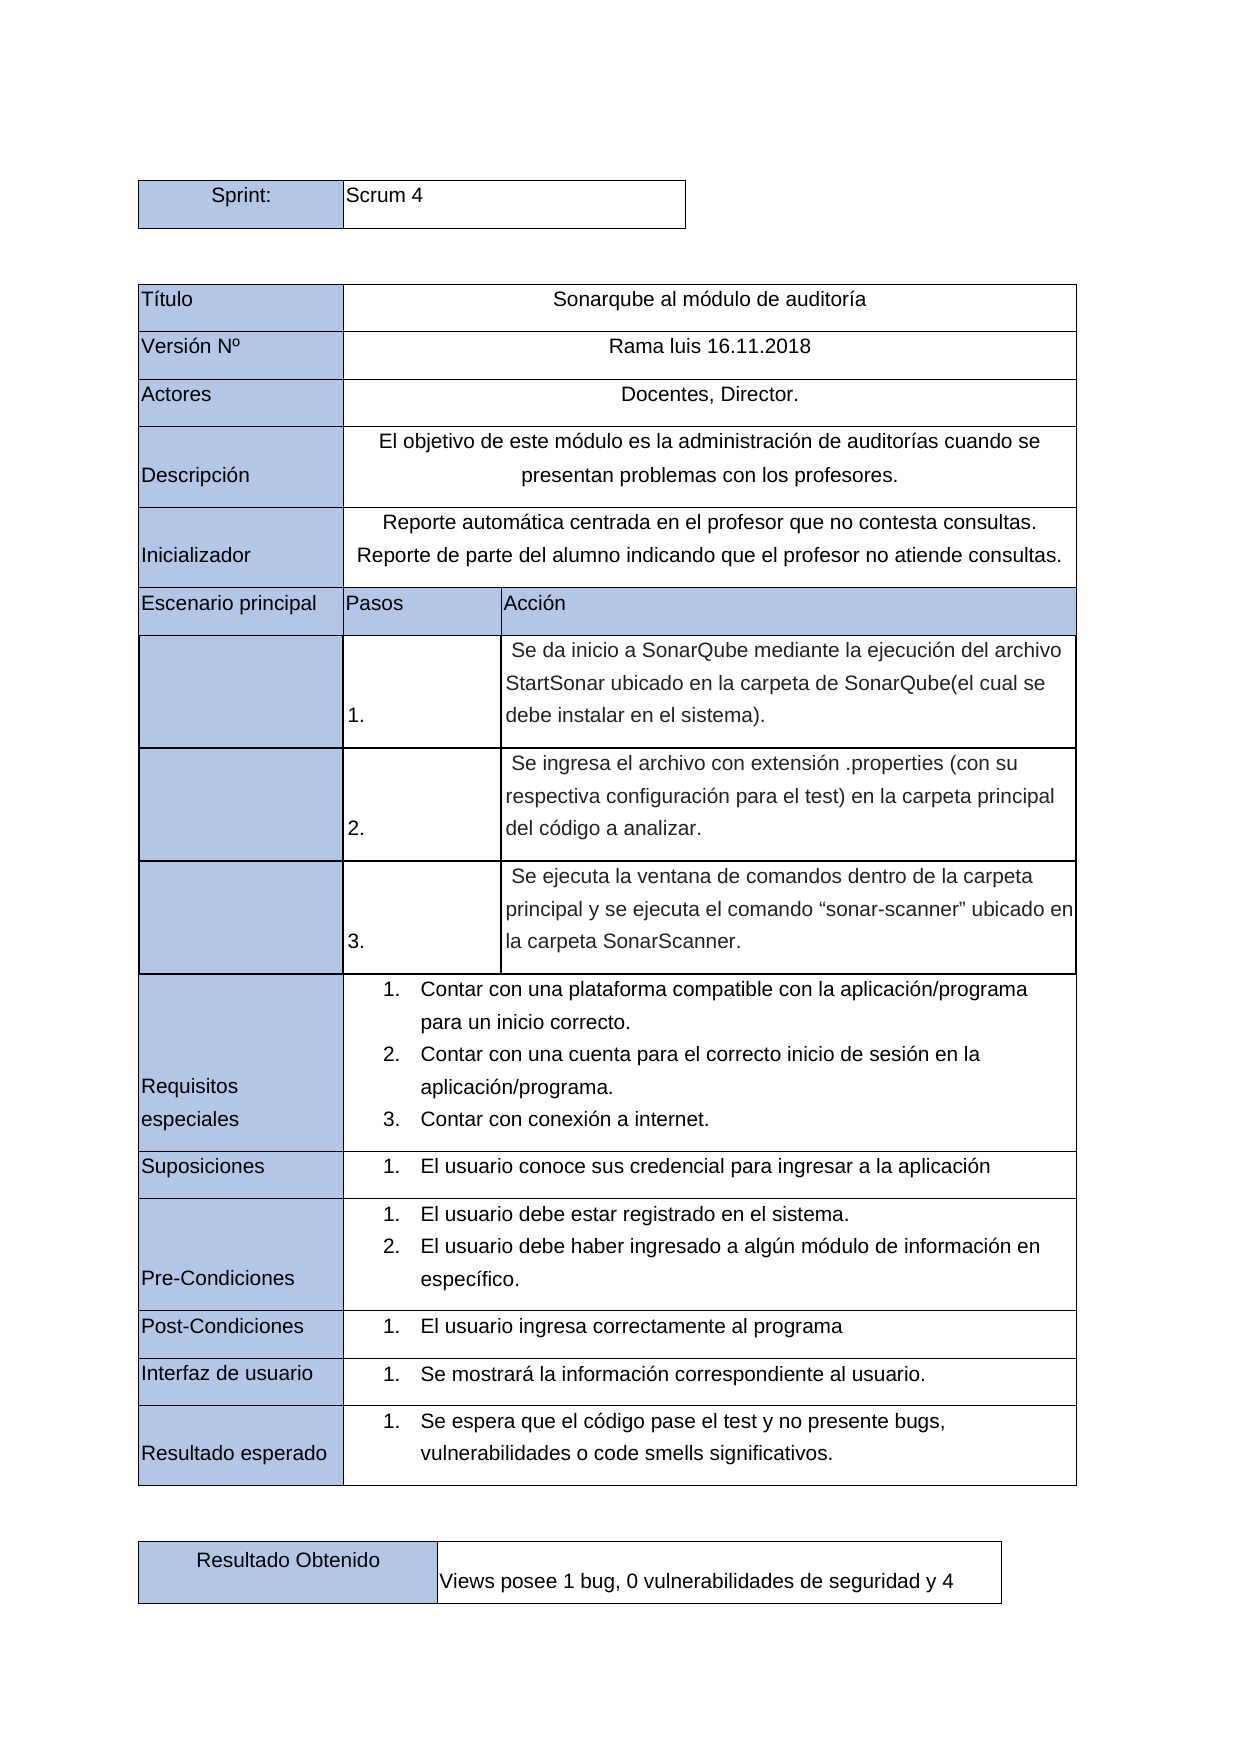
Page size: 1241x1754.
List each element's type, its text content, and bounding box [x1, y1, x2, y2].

table_cell Rama luis 16.11.2018 [344, 332, 1076, 379]
table_header Sprint: [139, 181, 343, 228]
table_header Resultado Obtenido [139, 1542, 437, 1603]
table_cell El objetivo de este módulo es la administración de auditorías cuando se presentan problemas con los profesores. [344, 427, 1076, 507]
table_cell Se mostrará la información correspondiente al usuario. [344, 1359, 1076, 1405]
table_cell Suposiciones [139, 1152, 343, 1198]
table_cell Descripción [139, 427, 343, 507]
table_cell Se ingresa el archivo con extensión .properties (con su respectiva configuración para el test) en la carpeta principal del código a analizar. [502, 749, 1075, 860]
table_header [438, 1542, 1001, 1603]
table_cell Versión Nº [139, 332, 343, 379]
table_cell Pre-Condiciones [139, 1199, 343, 1310]
table_header Scrum 4 [344, 181, 685, 228]
table_header Sonarqube al módulo de auditoría [344, 285, 1076, 331]
table_cell El usuario conoce sus credencial para ingresar a la aplicación [344, 1152, 1076, 1198]
table_cell Se da inicio a SonarQube mediante la ejecución del archivo StartSonar ubicado en la carpeta de SonarQube(el cual se debe instalar en el sistema). [502, 636, 1075, 747]
table_cell Acción [502, 588, 1076, 635]
table_cell Interfaz de usuario [139, 1359, 343, 1405]
table_cell [140, 749, 342, 860]
table_cell Resultado esperado [139, 1406, 343, 1485]
table_cell Inicializador [139, 508, 343, 587]
table_cell Escenario principal [139, 588, 343, 635]
table_cell [140, 636, 342, 747]
table_cell [140, 862, 342, 973]
table_cell 2. [344, 749, 500, 860]
table_cell Actores [139, 380, 343, 426]
table_cell Reporte automática centrada en el profesor que no contesta consultas. Reporte de parte del alumno indicando que el profesor no atiende consultas. [344, 508, 1076, 587]
table_header Título [139, 285, 343, 331]
table_cell Se espera que el código pase el test y no presente bugs, vulnerabilidades o code smells significativos. [344, 1406, 1076, 1485]
table_cell Post-Condiciones [139, 1311, 343, 1358]
table_cell Se ejecuta la ventana de comandos dentro de la carpeta principal y se ejecuta el comando “sonar-scanner” ubicado en la carpeta SonarScanner. [502, 862, 1075, 973]
table_cell El usuario ingresa correctamente al programa [344, 1311, 1076, 1358]
table_cell Requisitos especiales [139, 975, 343, 1151]
table_cell 1. [344, 636, 500, 747]
table_cell Contar con una plataforma compatible con la aplicación/programa para un inicio correcto. Contar con una cuenta para el correcto inicio de sesión en la aplicación/programa. Contar con conexión a internet. [344, 975, 1076, 1151]
table_cell 3. [344, 862, 500, 973]
table_cell Pasos [344, 588, 501, 635]
table_cell El usuario debe estar registrado en el sistema. El usuario debe haber ingresado a algún módulo de información en específico. [344, 1199, 1076, 1310]
table_cell Docentes, Director. [344, 380, 1076, 426]
